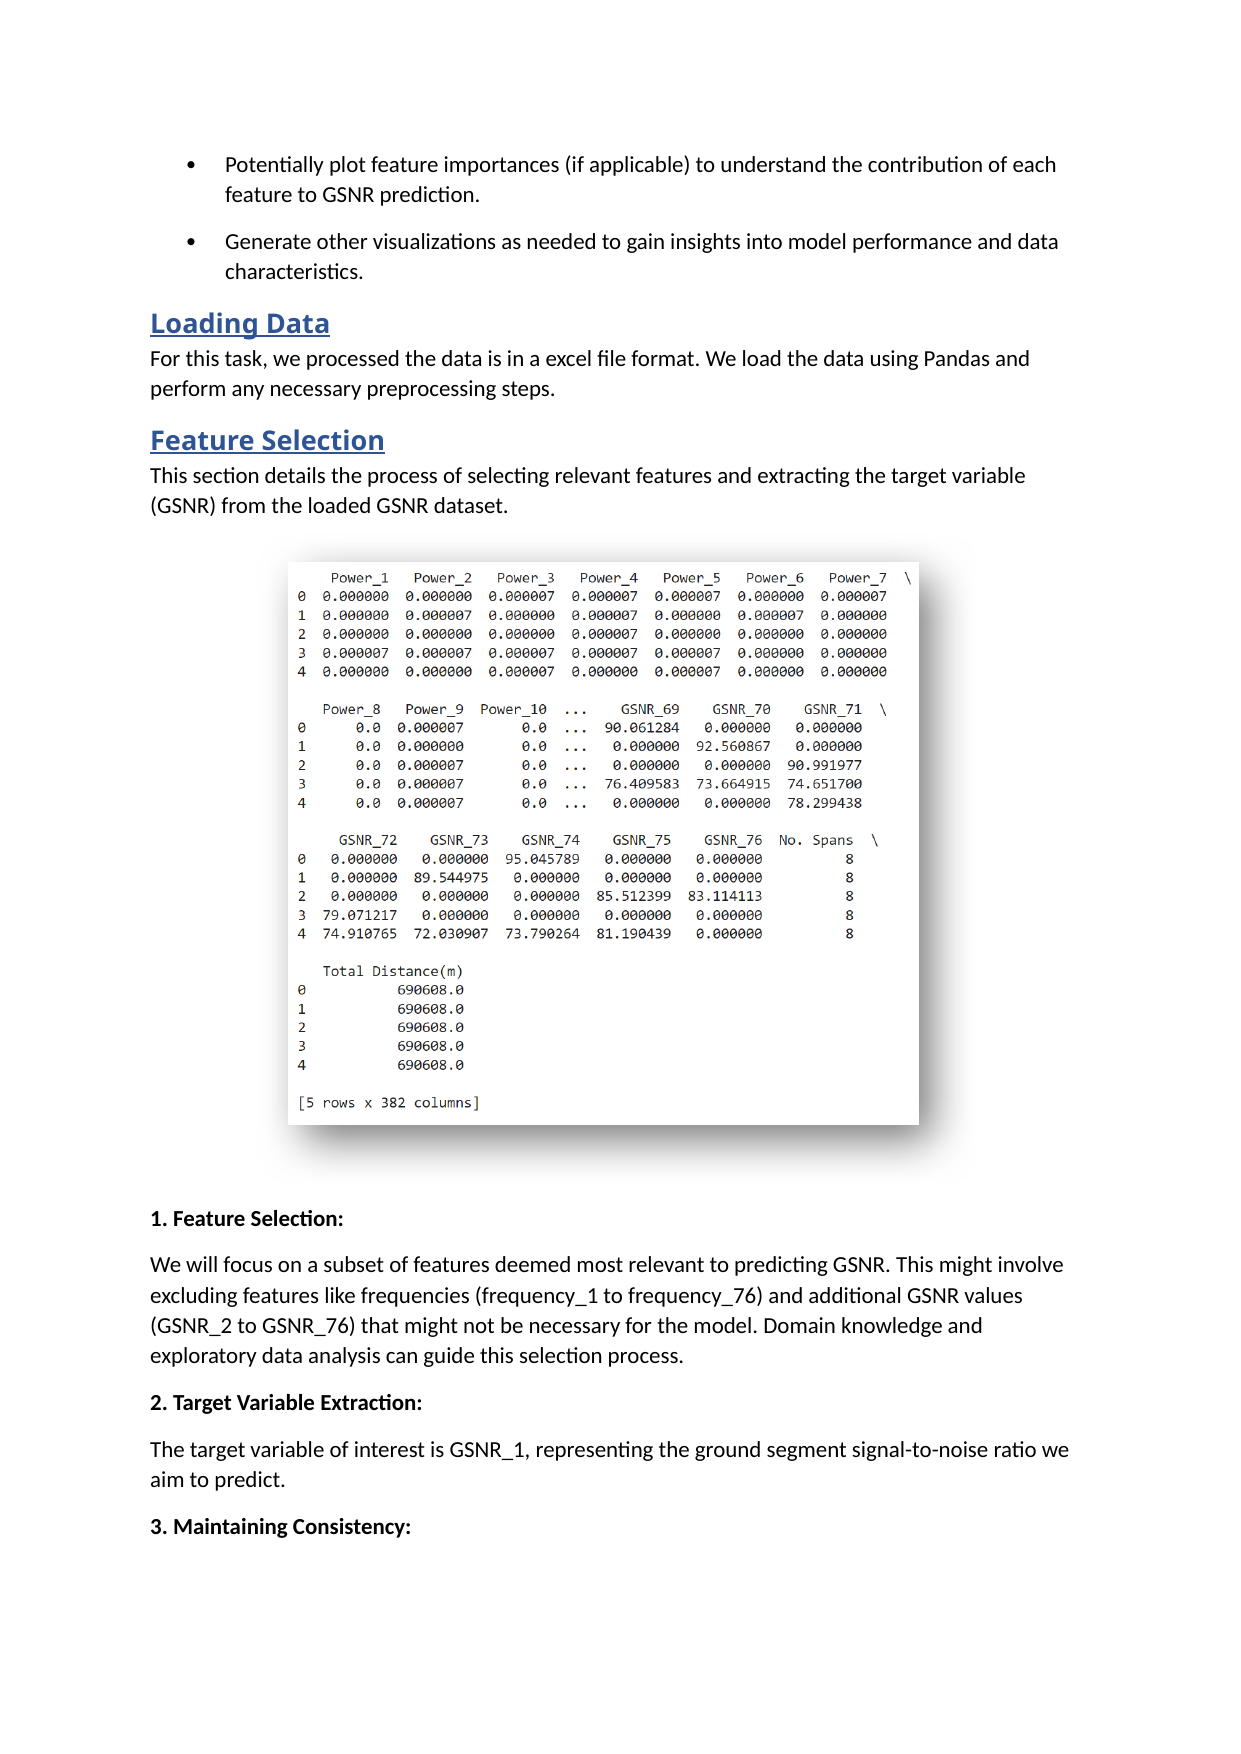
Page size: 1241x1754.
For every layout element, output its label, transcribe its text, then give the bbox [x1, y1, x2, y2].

list Potentially plot feature importances (if applicable) to understand the contribution of each feature to GSNR prediction. [187, 150, 1090, 208]
picture [288, 562, 919, 1125]
text The target variable of interest is GSNR_1, representing the ground segment signal-to-noise ratio we aim to predict. [150, 1435, 1090, 1493]
text This section details the process of selecting relevant features and extracting the target variable (GSNR) from the loaded GSNR dataset. [150, 461, 1090, 519]
text For this task, we processed the data is in a excel file format. We load the data using Pandas and perform any necessary preprocessing steps. [150, 344, 1090, 402]
list Generate other visualizations as needed to gain insights into model performance and data characteristics. [187, 227, 1090, 285]
text 1. Feature Selection: [150, 1204, 1090, 1232]
subtitle Loading Data [150, 304, 1090, 341]
text 3. Maintaining Consistency: [150, 1512, 1090, 1540]
text 2. Target Variable Extraction: [150, 1388, 1090, 1416]
subtitle Feature Selection [150, 421, 1090, 458]
text We will focus on a subset of features deemed most relevant to predicting GSNR. This might involve excluding features like frequencies (frequency_1 to frequency_76) and additional GSNR values (GSNR_2 to GSNR_76) that might not be necessary for the model. Domain knowledge and exploratory data analysis can guide this selection process. [150, 1251, 1090, 1369]
